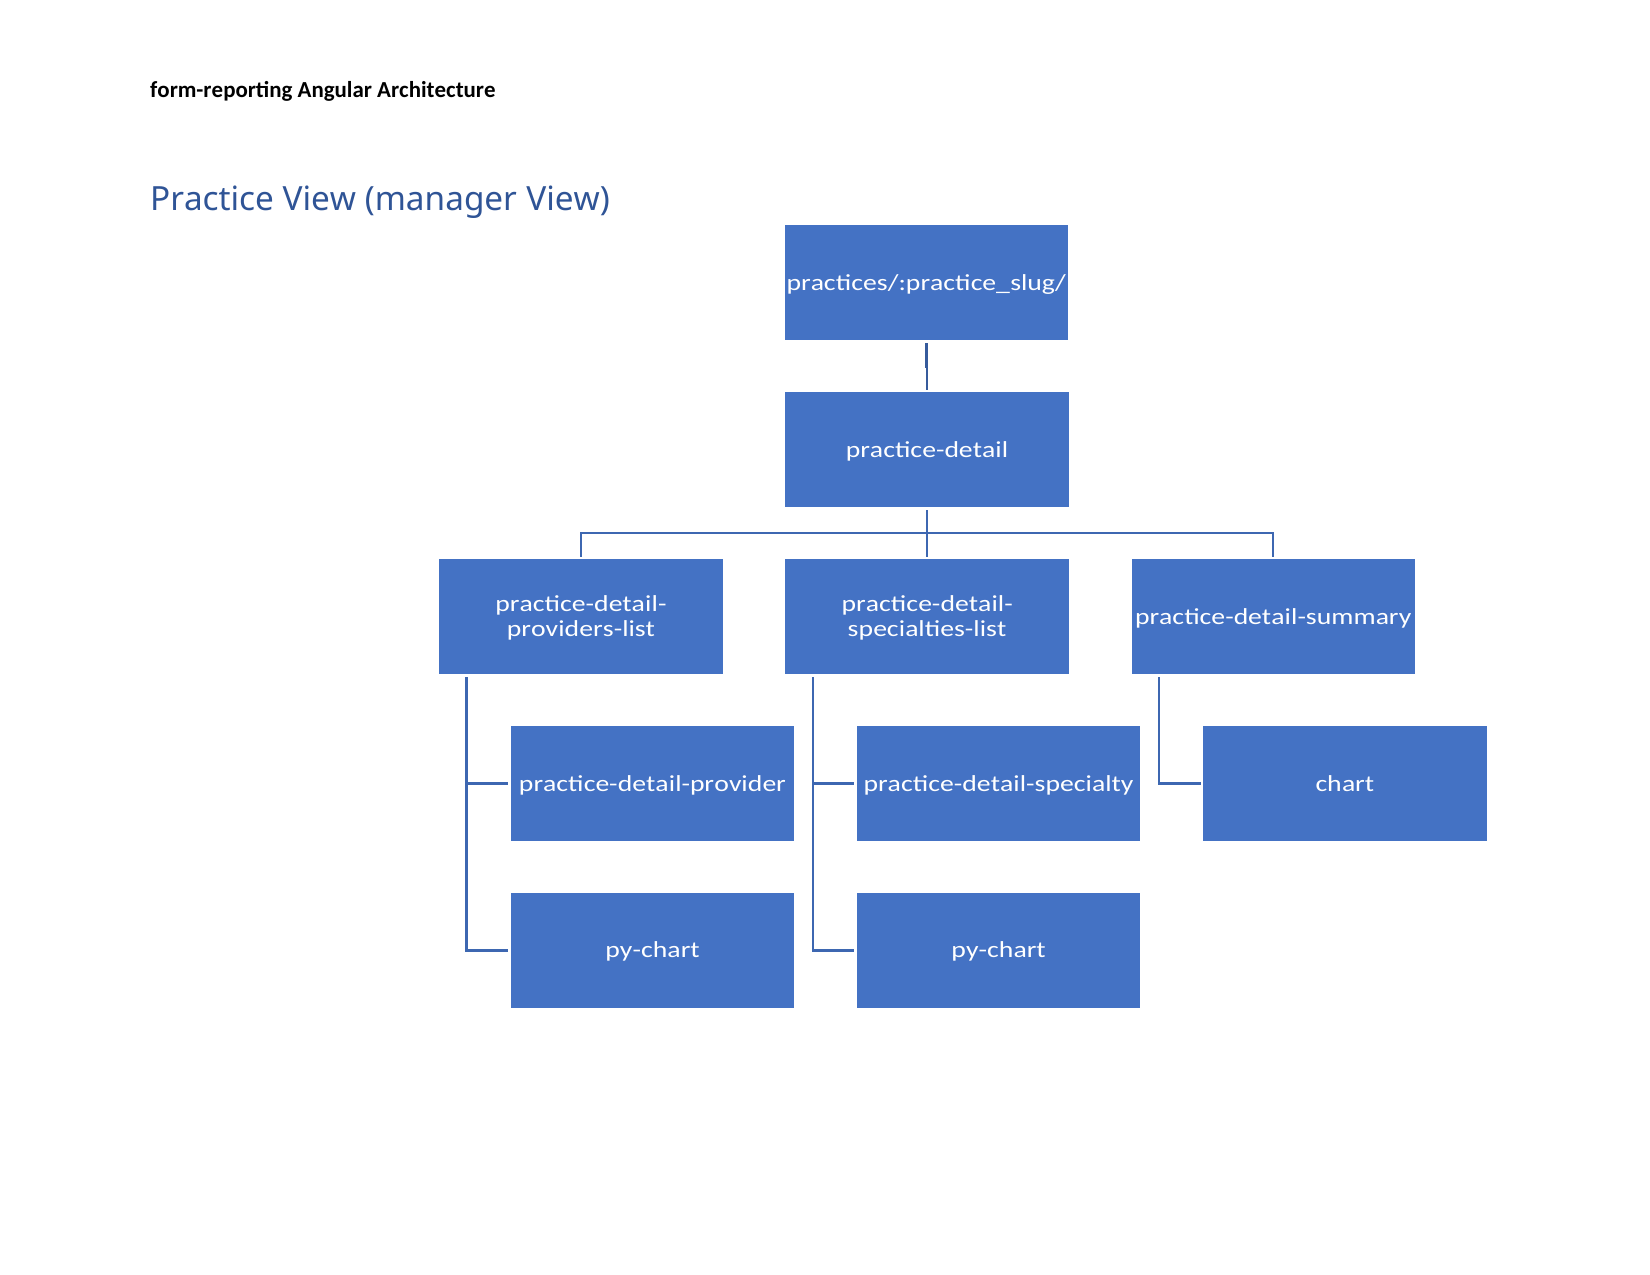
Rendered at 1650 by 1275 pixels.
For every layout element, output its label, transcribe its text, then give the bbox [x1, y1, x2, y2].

subtitle Practice View (manager View) [150, 175, 1500, 1015]
